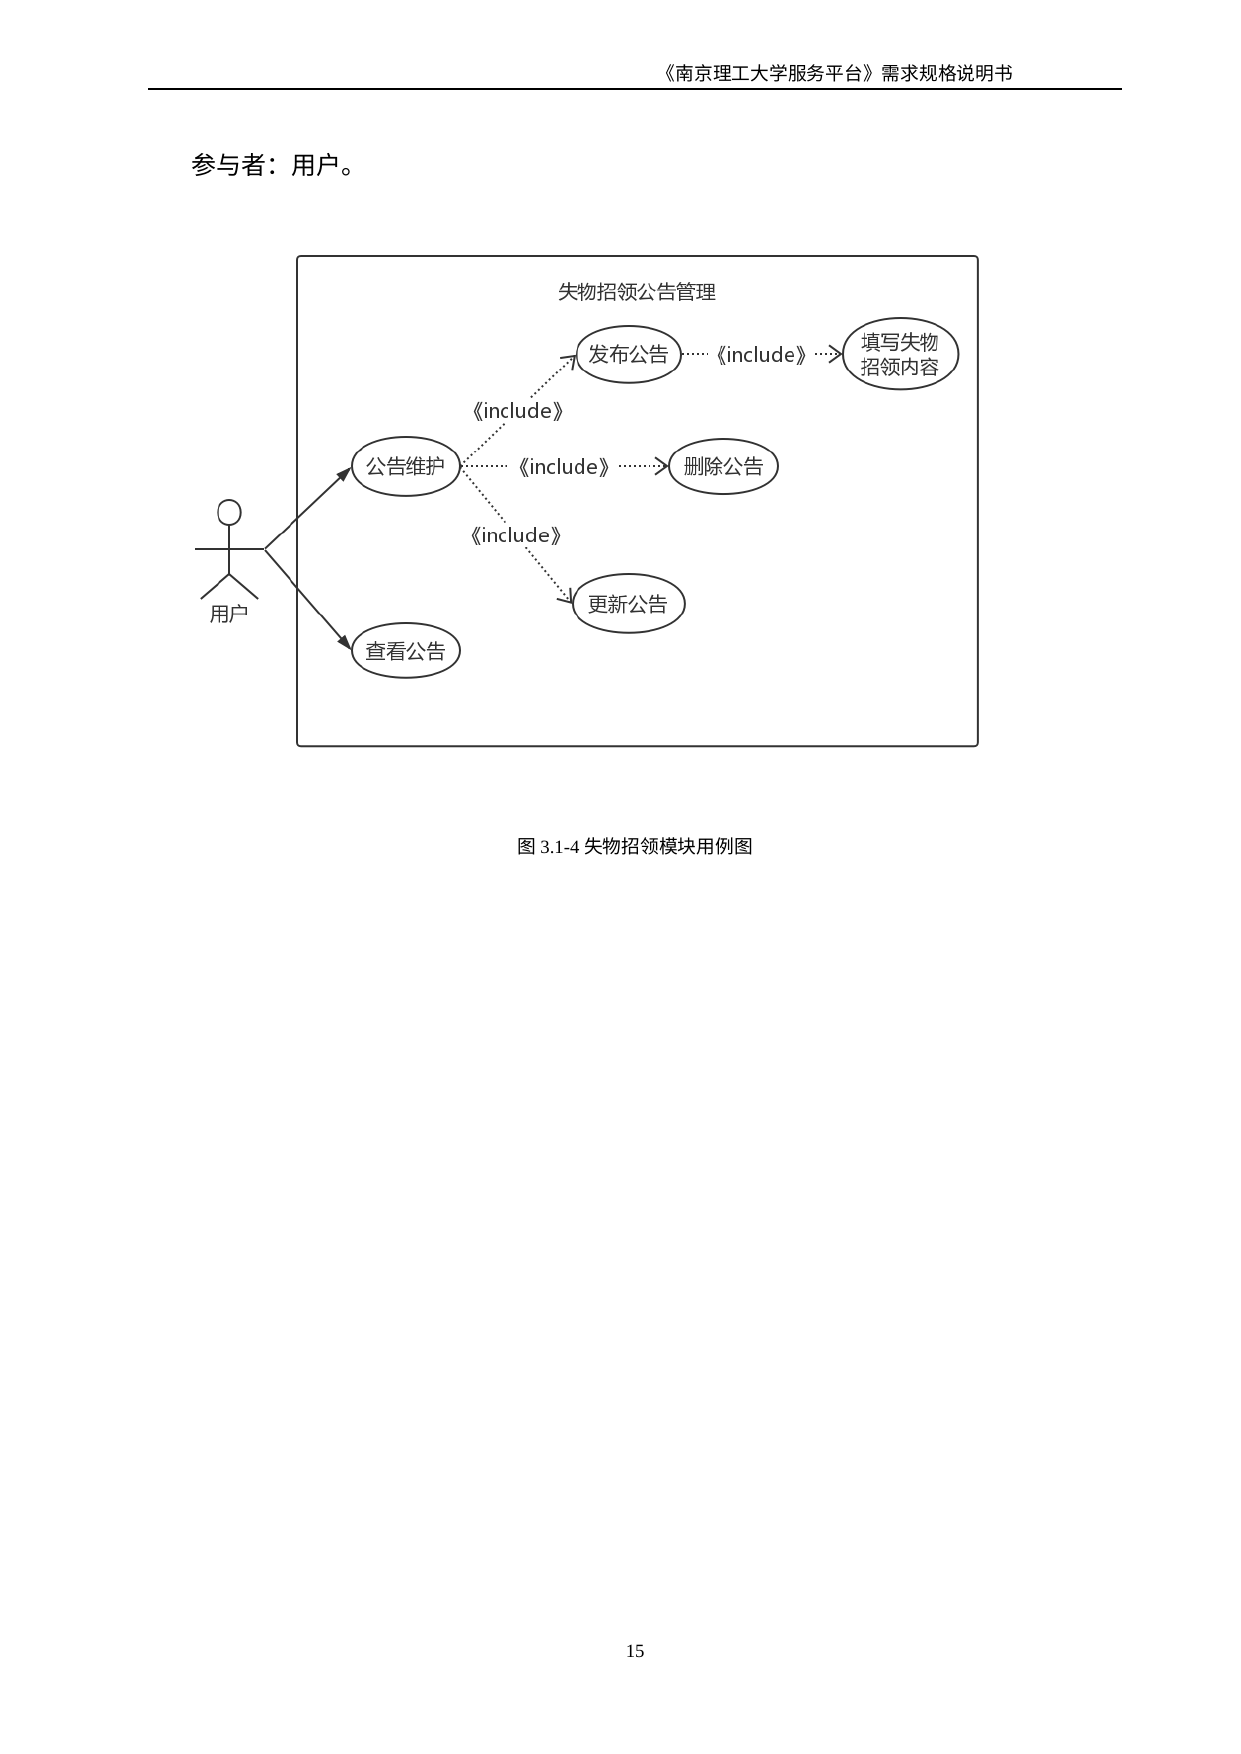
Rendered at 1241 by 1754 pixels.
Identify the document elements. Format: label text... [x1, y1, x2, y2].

picture [147, 208, 1008, 777]
text 参与者：用户。 [148, 130, 1122, 198]
